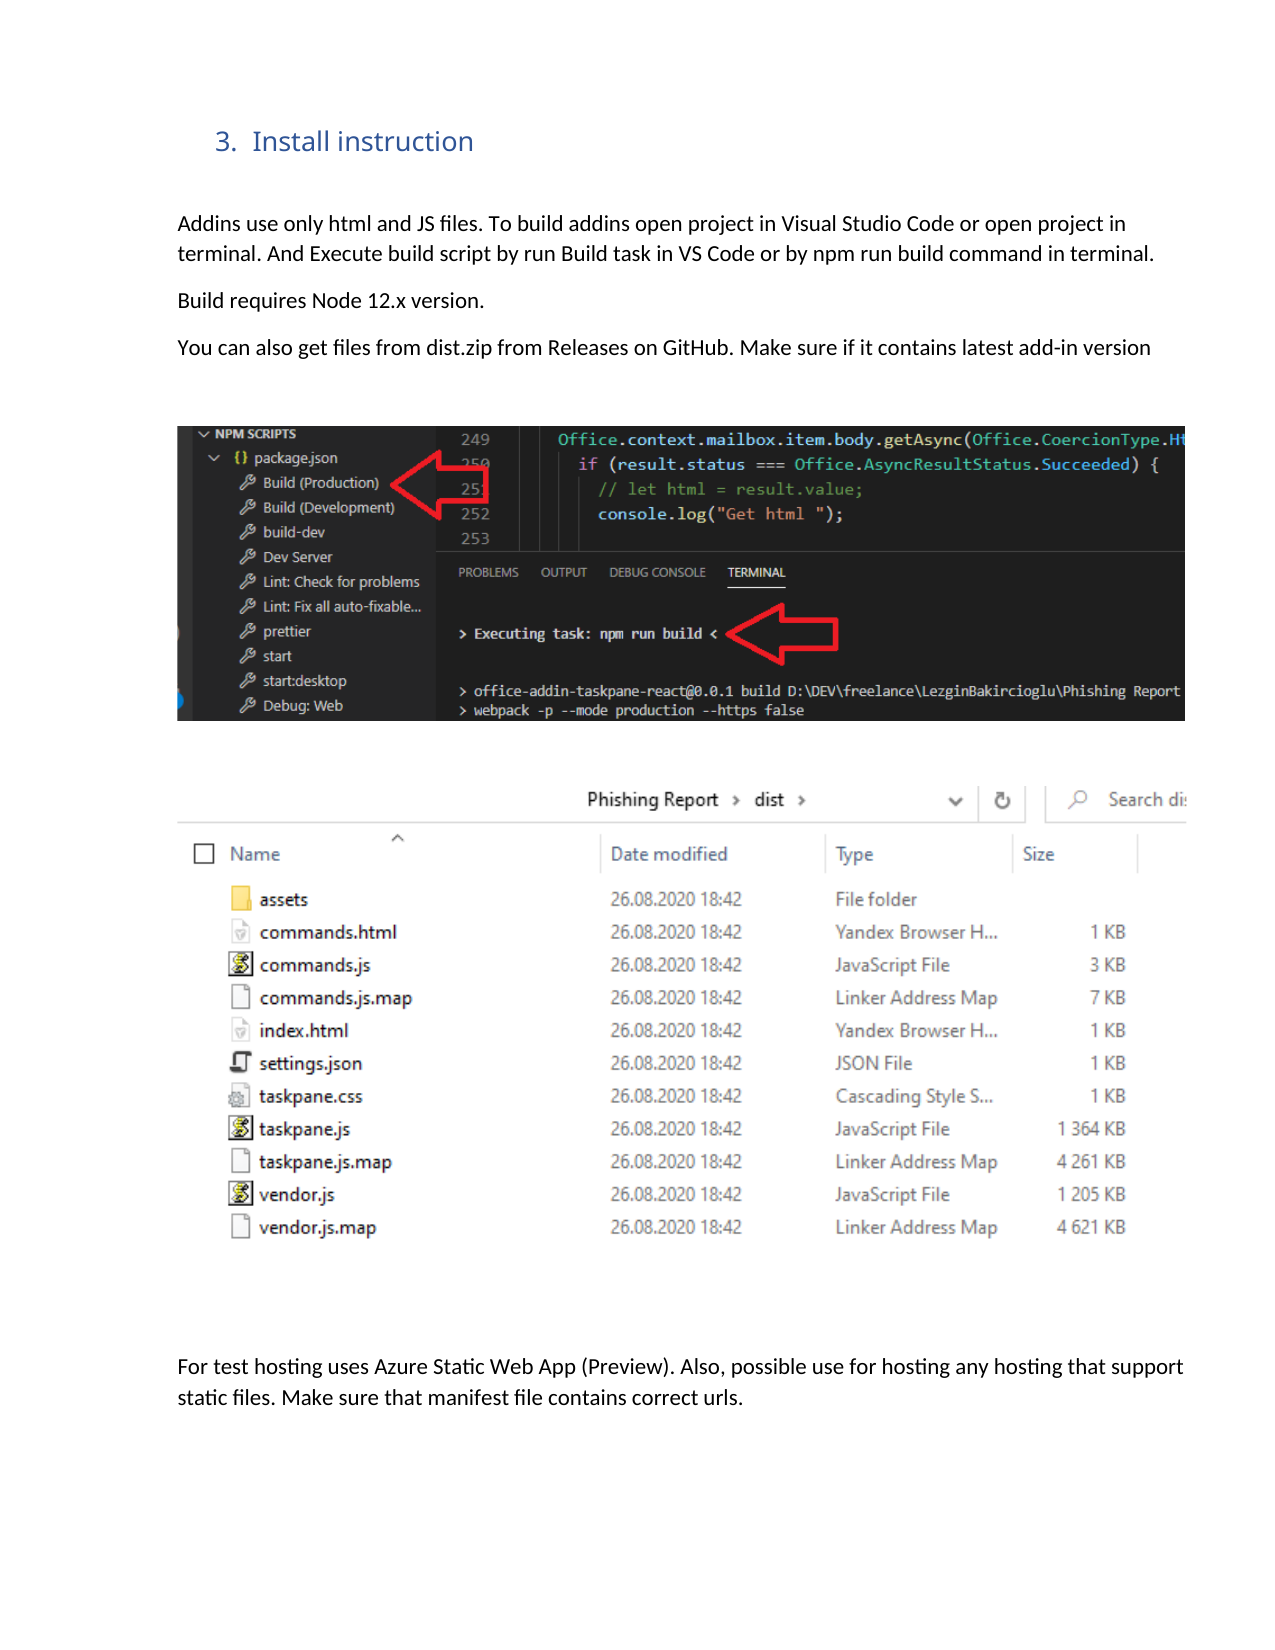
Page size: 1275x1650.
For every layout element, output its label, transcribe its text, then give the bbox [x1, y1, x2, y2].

text Build requires Node 12.x version. [177, 286, 1186, 314]
text Addins use only html and JS files. To build addins open project in Visual Studio Code or open project in terminal. And Execute build script by run Build task in VS Code or by npm run build command in terminal. [177, 209, 1186, 267]
picture [177, 786, 1187, 1334]
picture [177, 426, 1185, 721]
text For test hosting uses Azure Static Web App (Preview). Also, possible use for hosting any hosting that support static files. Make sure that manifest file contains correct urls. [177, 1352, 1186, 1411]
text You can also get files from dist.zip from Releases on GitHub. Make sure if it contains latest add-in version [177, 333, 1186, 361]
subtitle Install instruction [215, 122, 1186, 159]
